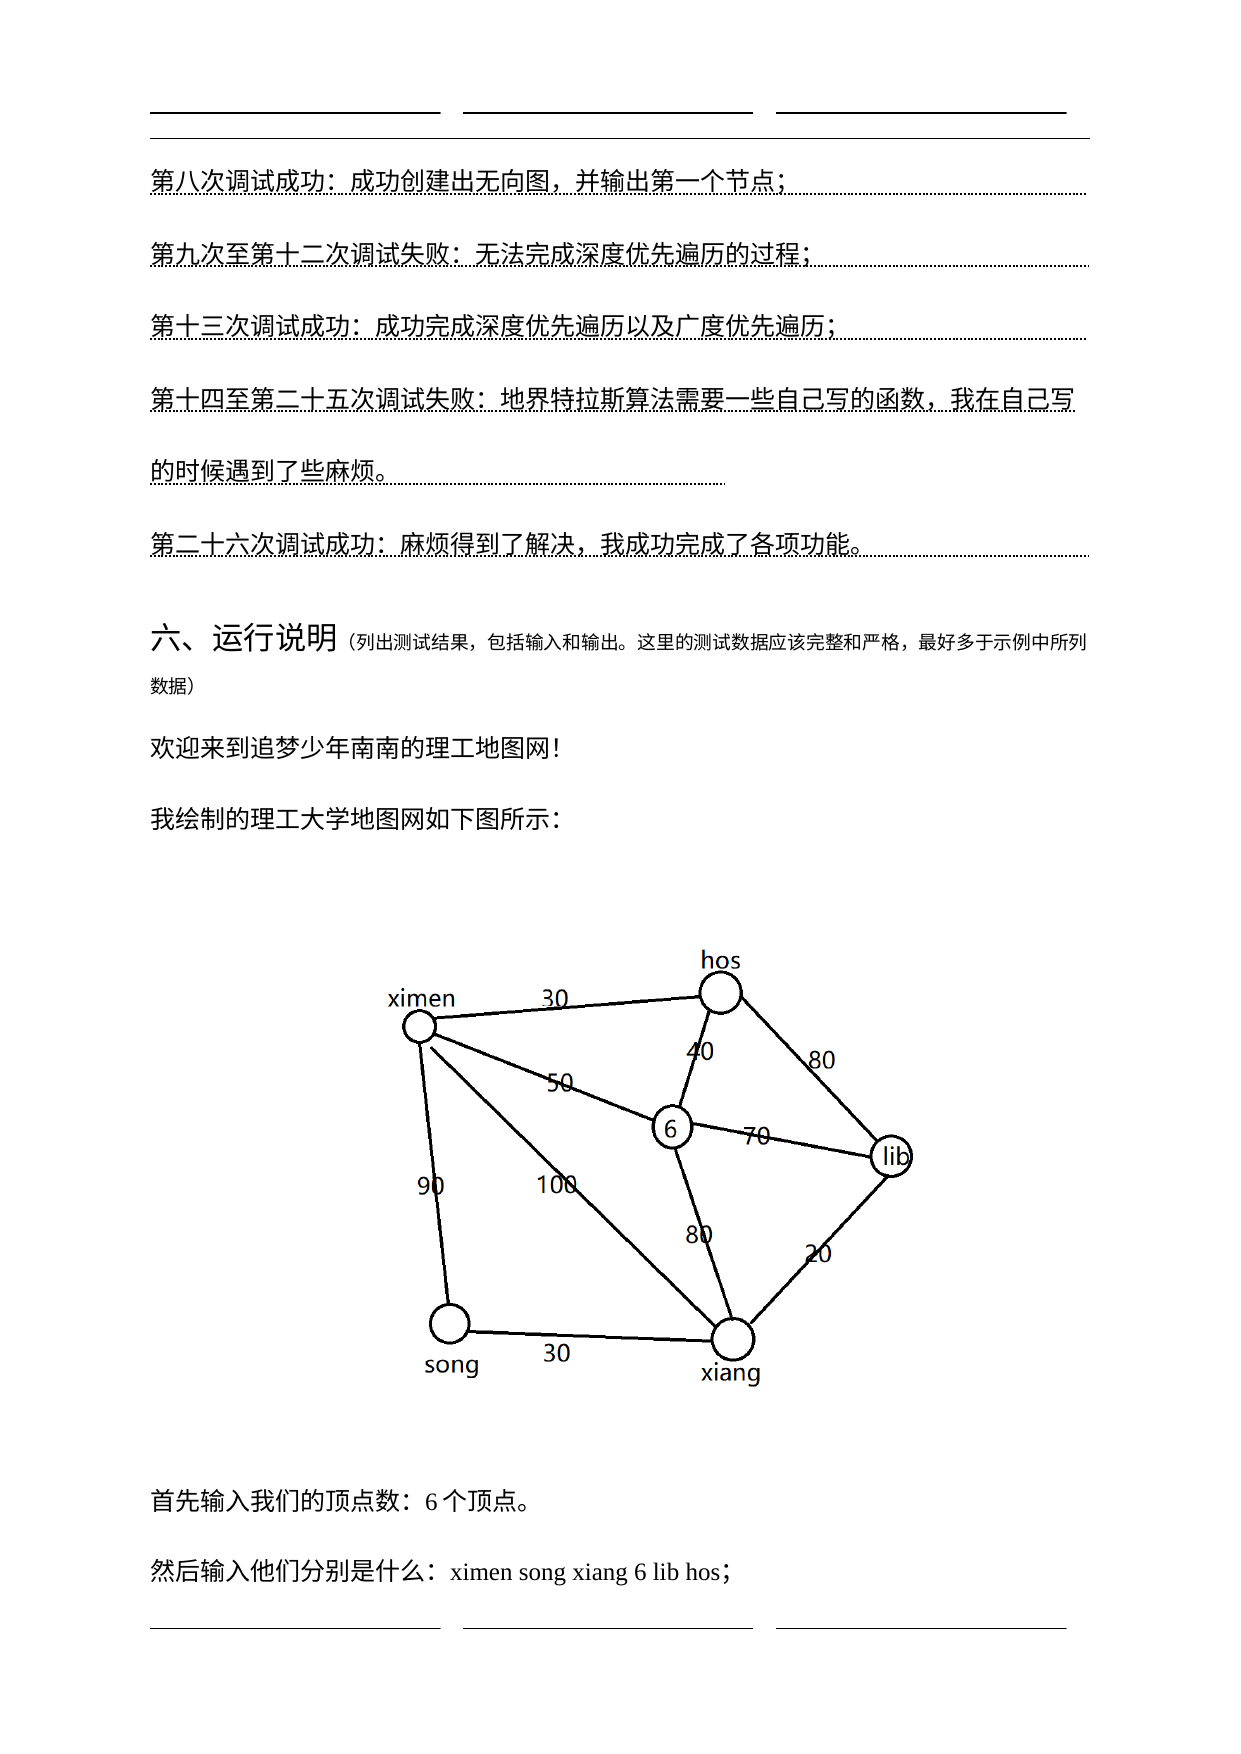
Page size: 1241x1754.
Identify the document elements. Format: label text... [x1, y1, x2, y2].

text 六、运行说明（列出测试结果，包括输入和输出。这里的测试数据应该完整和严格，最好多于示例中所列数据） [150, 613, 1090, 699]
text 第十三次调试成功：成功完成深度优先遍历以及广度优先遍历； [150, 307, 1090, 343]
text 然后输入他们分别是什么：ximen song xiang 6 lib hos； [150, 1552, 1090, 1588]
text 第九次至第十二次调试失败：无法完成深度优先遍历的过程； [150, 234, 1090, 271]
picture [150, 924, 1149, 1453]
text 我绘制的理工大学地图网如下图所示： [150, 799, 1090, 836]
text 首先输入我们的顶点数：6个顶点。 [150, 1481, 1090, 1517]
text 第十四至第二十五次调试失败：地界特拉斯算法需要一些自己写的函数，我在自己写的时候遇到了些麻烦。 [150, 379, 1090, 488]
text 欢迎来到追梦少年南南的理工地图网！ [150, 729, 1090, 765]
text 第二十六次调试成功：麻烦得到了解决，我成功完成了各项功能。 [150, 524, 1090, 561]
text 第八次调试成功：成功创建出无向图，并输出第一个节点； [150, 162, 1090, 198]
